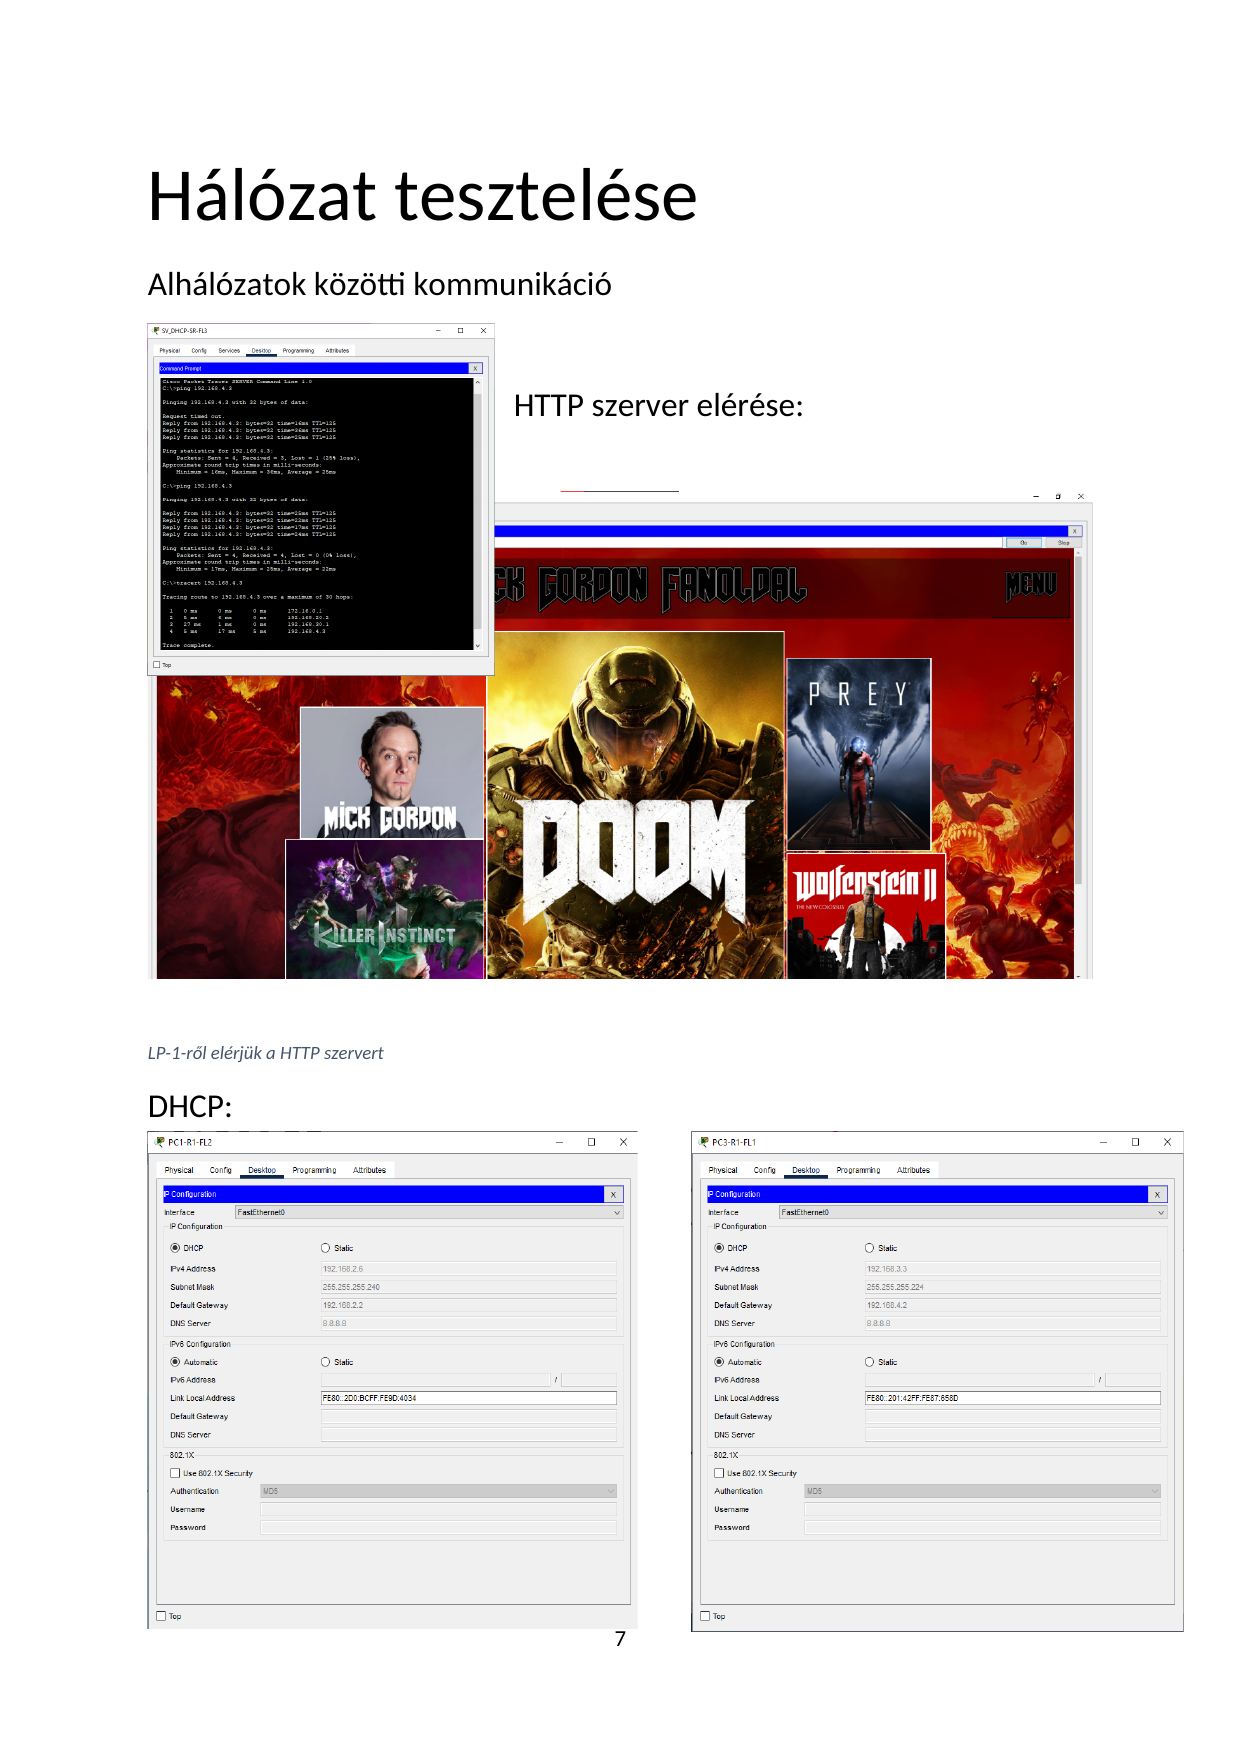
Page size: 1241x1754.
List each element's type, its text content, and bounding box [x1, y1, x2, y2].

text LP-1-ről elérjük a HTTP szervert [148, 1042, 1093, 1064]
picture [147, 1131, 637, 1629]
text HTTP szerver elérése: [495, 384, 1093, 425]
text Alhálózatok közötti kommunikáció [148, 263, 1093, 304]
text Hálózat tesztelése [148, 148, 1093, 239]
picture [147, 323, 1093, 979]
text DHCP: [148, 1085, 1093, 1126]
picture [691, 1131, 1184, 1632]
